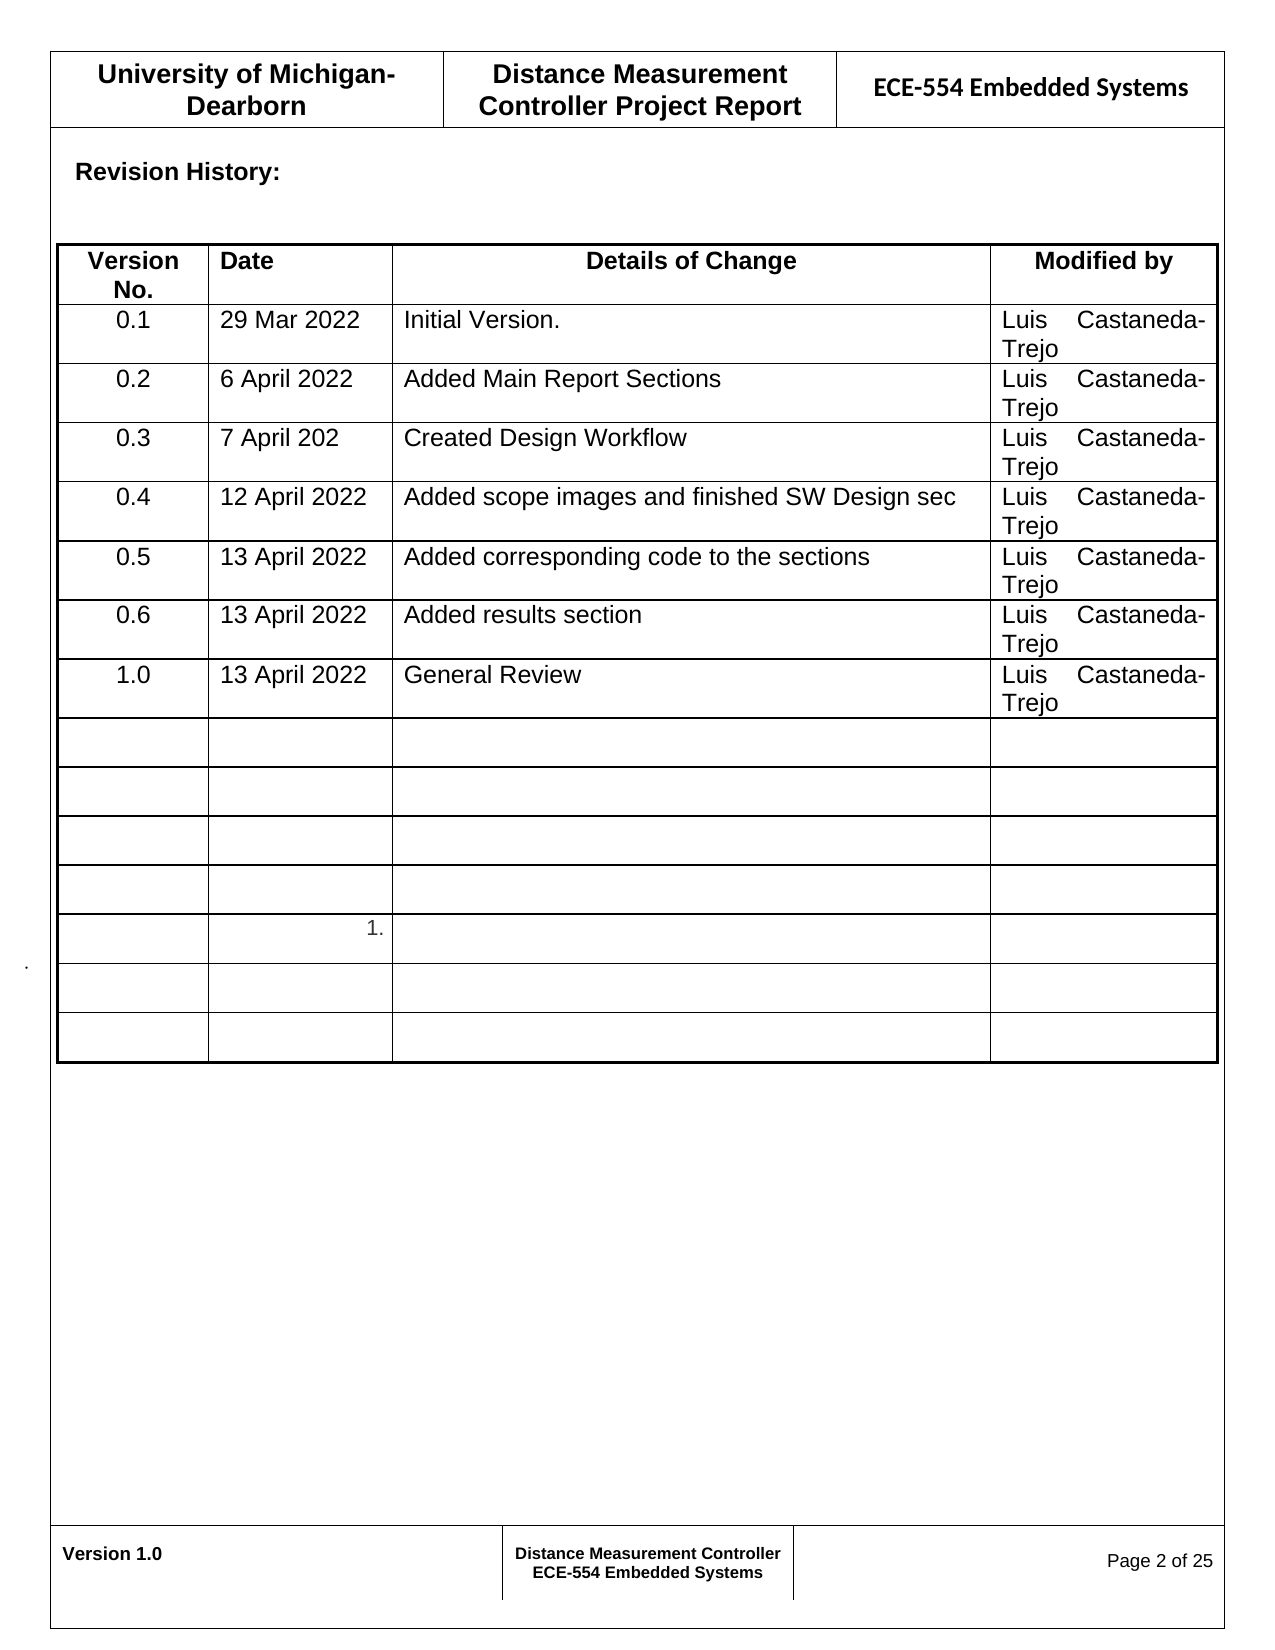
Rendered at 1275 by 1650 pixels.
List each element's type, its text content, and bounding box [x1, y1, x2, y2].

table_cell [393, 1013, 990, 1061]
table_cell 12 April 2022 [209, 482, 392, 540]
table_cell [59, 817, 208, 864]
table_cell [59, 866, 208, 913]
table_cell Added results section [393, 601, 990, 658]
table_cell [209, 915, 392, 962]
table_header Version No. [59, 246, 208, 304]
table_cell [393, 866, 990, 913]
table_cell Added Main Report Sections [393, 364, 990, 422]
table_cell [991, 719, 1216, 766]
table_cell Initial Version. [393, 305, 990, 363]
table_cell 0.6 [59, 601, 208, 658]
table_cell Luis Castaneda-Trejo [991, 305, 1216, 363]
table_cell Created Design Workflow [393, 423, 990, 481]
table_cell [393, 719, 990, 766]
table_cell [991, 817, 1216, 864]
table_cell 0.1 [59, 305, 208, 363]
table_cell [209, 719, 392, 766]
table_cell [59, 964, 208, 1011]
table_cell 1.0 [59, 660, 208, 717]
table_cell 0.2 [59, 364, 208, 422]
text Revision History: [75, 157, 1200, 186]
table_cell Added scope images and finished SW Design sec [393, 482, 990, 540]
table_cell 13 April 2022 [209, 660, 392, 717]
table_cell 13 April 2022 [209, 601, 392, 658]
table_cell [59, 915, 208, 962]
table_cell Luis Castaneda-Trejo [991, 423, 1216, 481]
table_cell Added corresponding code to the sections [393, 542, 990, 599]
table_header Modified by [991, 246, 1216, 304]
table_cell Luis Castaneda-Trejo [991, 660, 1216, 717]
table_cell Luis Castaneda-Trejo [991, 482, 1216, 540]
table_cell 0.3 [59, 423, 208, 481]
table_cell [393, 915, 990, 962]
table_header Date [209, 246, 392, 304]
table_cell [209, 866, 392, 913]
table_cell [209, 1013, 392, 1061]
table_cell [991, 1013, 1216, 1061]
table_cell Luis Castaneda-Trejo [991, 364, 1216, 422]
table_cell [209, 768, 392, 815]
table_cell [393, 964, 990, 1011]
table_cell General Review [393, 660, 990, 717]
table_cell [59, 1013, 208, 1061]
table_cell [59, 719, 208, 766]
table_cell 0.4 [59, 482, 208, 540]
table_cell 6 April 2022 [209, 364, 392, 422]
table_cell [991, 768, 1216, 815]
table_cell [209, 817, 392, 864]
table_cell [59, 768, 208, 815]
table_cell [991, 964, 1216, 1011]
table_cell 13 April 2022 [209, 542, 392, 599]
table_cell Luis Castaneda-Trejo [991, 601, 1216, 658]
table_cell [209, 964, 392, 1011]
table_header Details of Change [393, 246, 990, 304]
table_cell 0.5 [59, 542, 208, 599]
table_cell [991, 915, 1216, 962]
table_cell Luis Castaneda-Trejo [991, 542, 1216, 599]
table_cell [393, 817, 990, 864]
table_cell [991, 866, 1216, 913]
table_cell 7 April 202 [209, 423, 392, 481]
table_cell 29 Mar 2022 [209, 305, 392, 363]
table_cell [393, 768, 990, 815]
